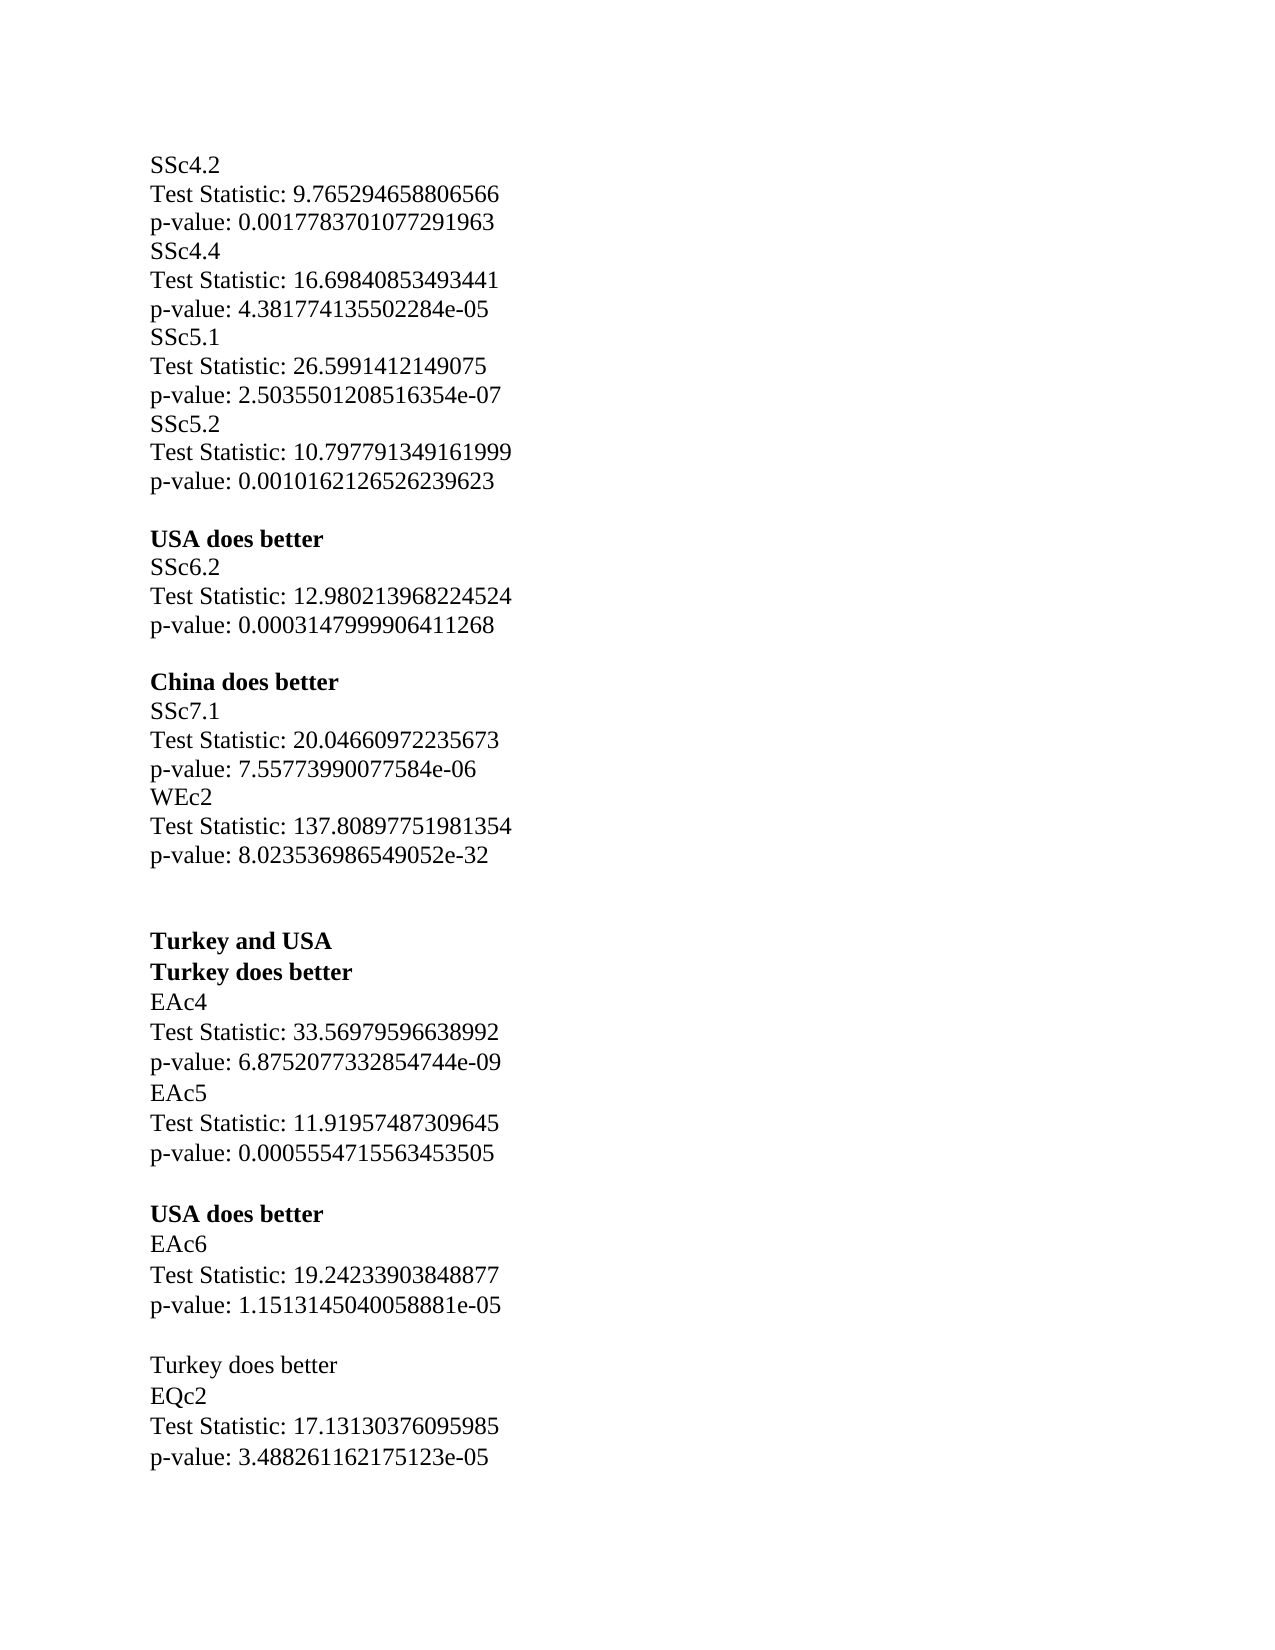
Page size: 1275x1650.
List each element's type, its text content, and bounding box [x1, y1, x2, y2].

text Test Statistic: 16.69840853493441 [150, 265, 1125, 294]
text Test Statistic: 10.797791349161999 [150, 437, 1125, 466]
text p-value: 0.0017783701077291963 [150, 207, 1125, 236]
text Turkey does better [150, 955, 1125, 985]
text p-value: 0.0003147999906411268 [150, 610, 1125, 639]
text SSc7.1 [150, 696, 1125, 725]
text Test Statistic: 33.56979596638992 [150, 1016, 1125, 1046]
text SSc4.2 [150, 150, 1125, 179]
text p-value: 2.5035501208516354e-07 [150, 380, 1125, 409]
text Test Statistic: 20.04660972235673 [150, 725, 1125, 754]
text p-value: 3.488261162175123e-05 [150, 1440, 1125, 1470]
text p-value: 7.55773990077584e-06 [150, 754, 1125, 782]
text p-value: 4.381774135502284e-05 [150, 294, 1125, 322]
text China does better [150, 667, 1125, 696]
text p-value: 1.1513145040058881e-05 [150, 1288, 1125, 1319]
text USA does better [150, 1197, 1125, 1228]
text Turkey does better [150, 1349, 1125, 1379]
text p-value: 8.023536986549052e-32 [150, 840, 1125, 869]
text p-value: 6.8752077332854744e-09 [150, 1046, 1125, 1076]
text SSc4.4 [150, 236, 1125, 265]
text Test Statistic: 26.5991412149075 [150, 351, 1125, 380]
text USA does better [150, 524, 1125, 552]
text Test Statistic: 12.980213968224524 [150, 581, 1125, 610]
text EAc4 [150, 985, 1125, 1016]
text Test Statistic: 17.13130376095985 [150, 1410, 1125, 1440]
text Test Statistic: 11.91957487309645 [150, 1107, 1125, 1137]
text p-value: 0.0005554715563453505 [150, 1137, 1125, 1167]
text Turkey and USA [150, 926, 1125, 955]
text SSc5.2 [150, 409, 1125, 437]
text EAc5 [150, 1076, 1125, 1107]
text Test Statistic: 19.24233903848877 [150, 1258, 1125, 1288]
text SSc6.2 [150, 552, 1125, 581]
text WEc2 [150, 782, 1125, 811]
text Test Statistic: 9.765294658806566 [150, 179, 1125, 207]
text EAc6 [150, 1228, 1125, 1258]
text p-value: 0.0010162126526239623 [150, 466, 1125, 495]
text Test Statistic: 137.80897751981354 [150, 811, 1125, 840]
text SSc5.1 [150, 322, 1125, 351]
text EQc2 [150, 1379, 1125, 1410]
